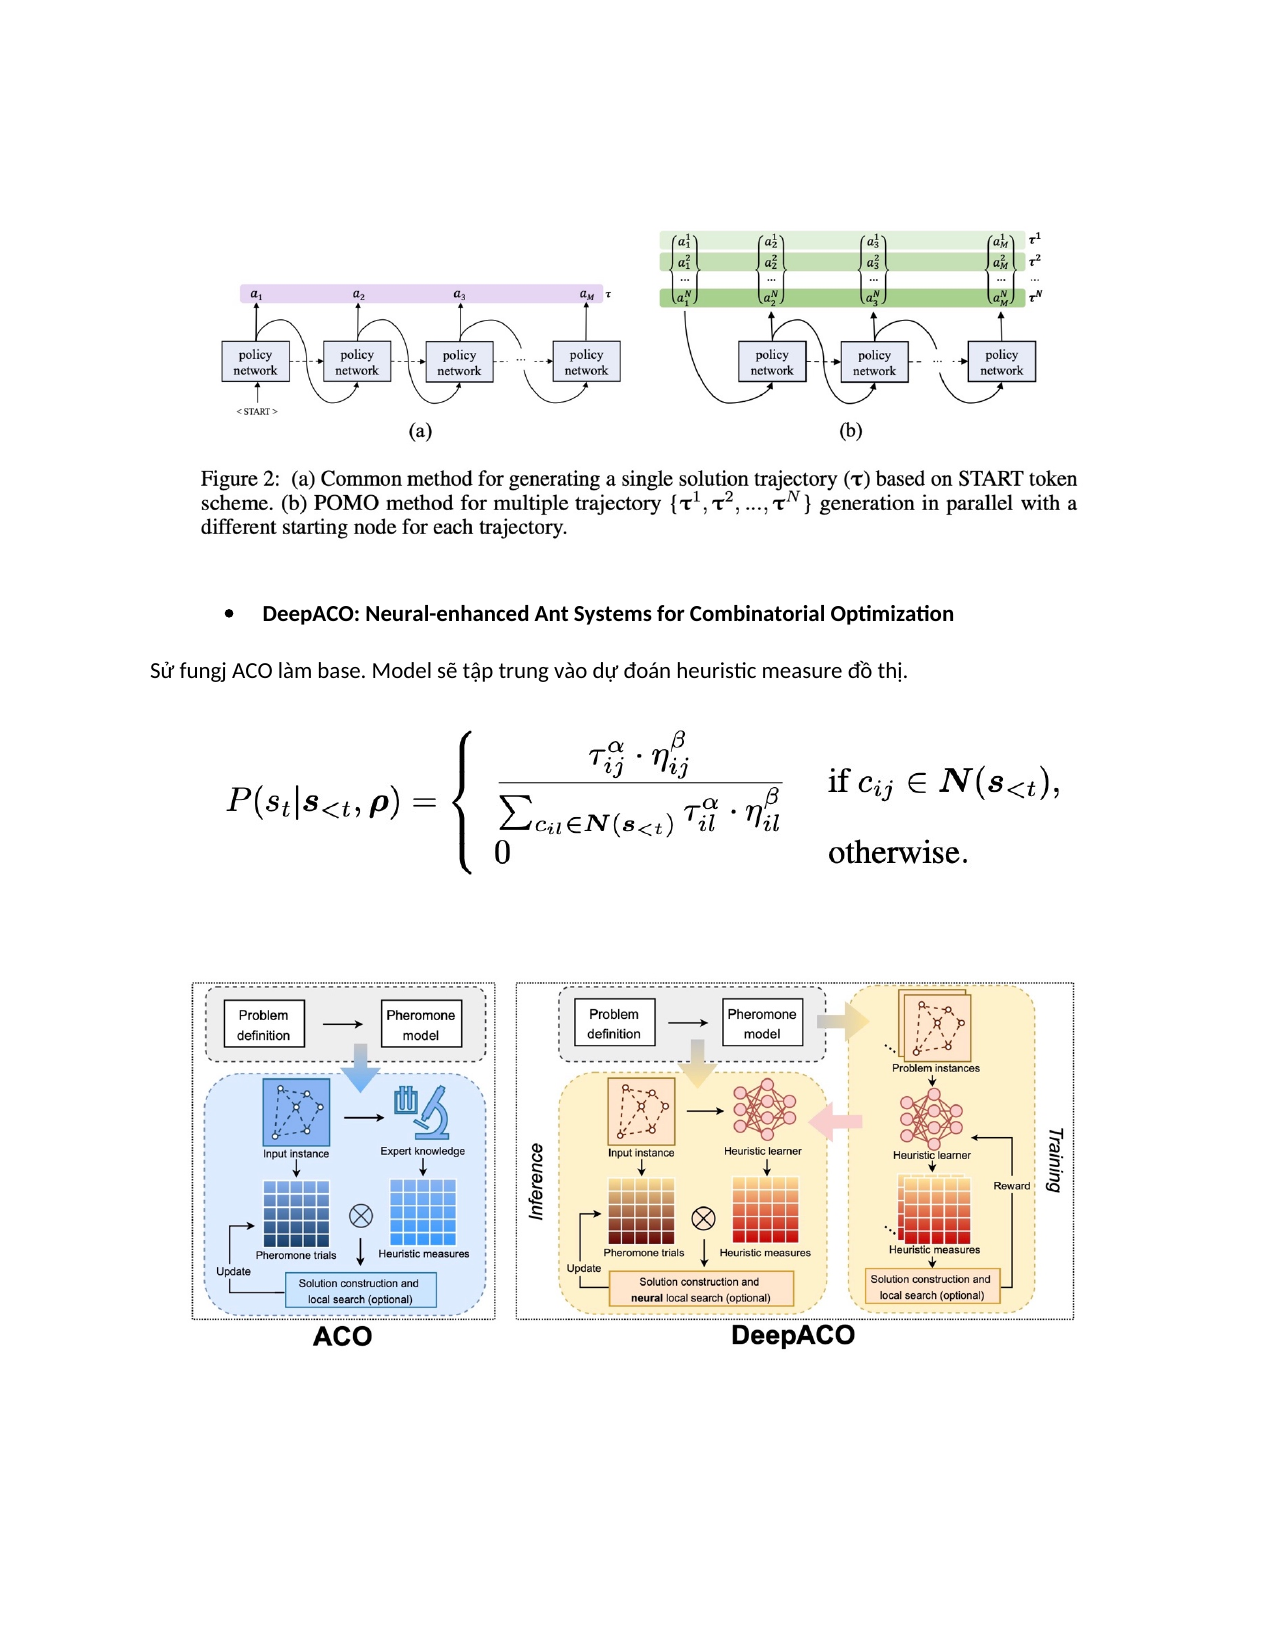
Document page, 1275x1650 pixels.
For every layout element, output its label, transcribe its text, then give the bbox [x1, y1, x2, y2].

picture [150, 713, 1125, 896]
picture [150, 924, 1125, 1362]
list DeepACO: Neural-enhanced Ant Systems for Combinatorial Optimization [225, 599, 1125, 627]
picture [150, 150, 1125, 570]
text Sử fungj ACO làm base. Model sẽ tập trung vào dự đoán heuristic measure đồ thị. [150, 656, 1125, 684]
